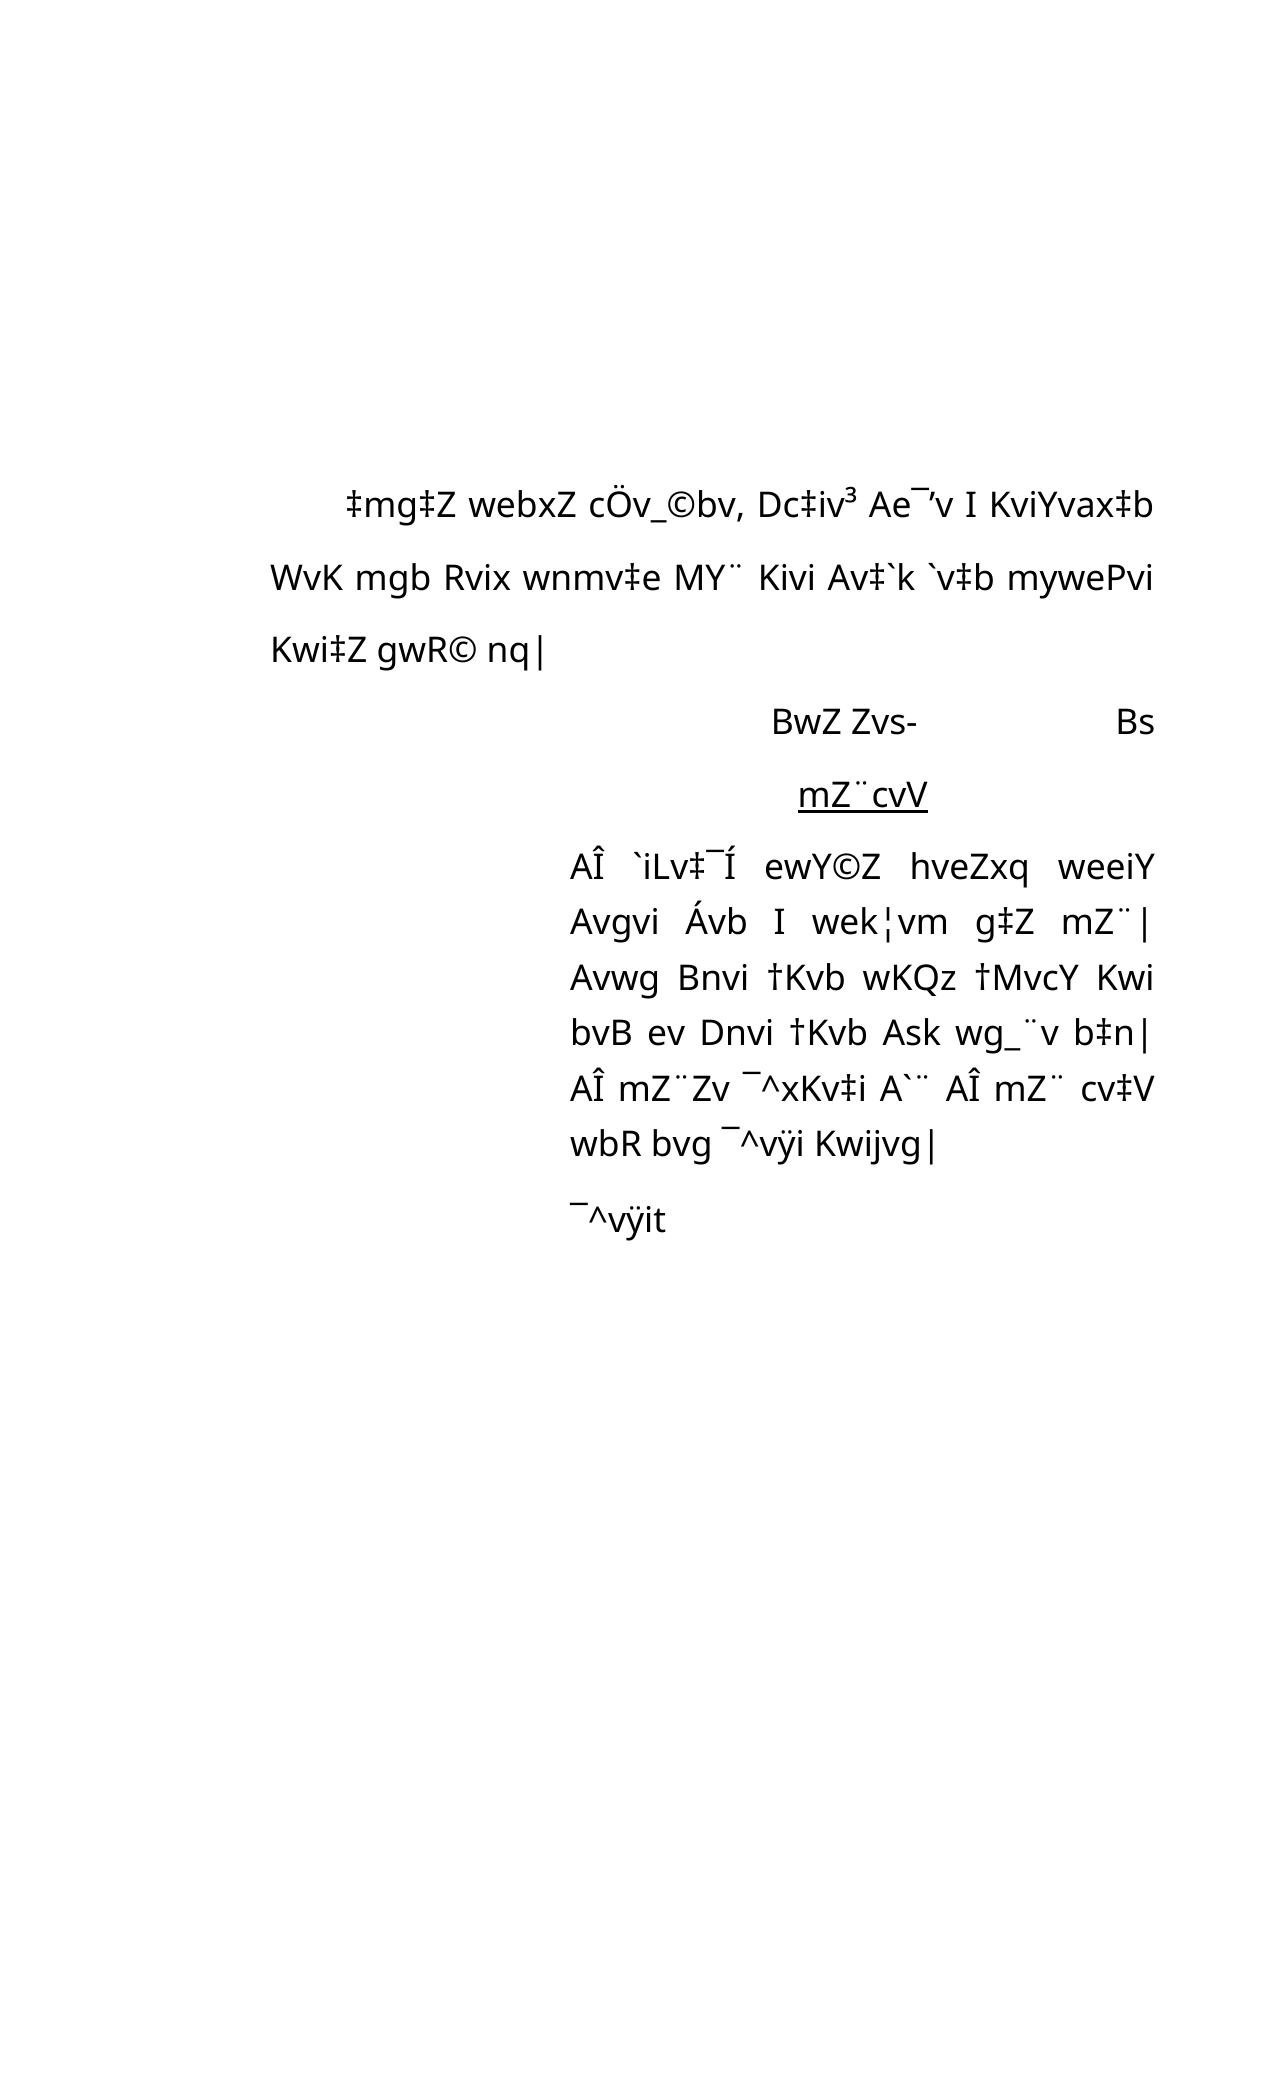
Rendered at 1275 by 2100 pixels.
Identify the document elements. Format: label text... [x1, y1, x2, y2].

text BwZ Zvs- 28/01/2018Bs [270, 697, 1155, 745]
text ¯^vÿit [495, 1195, 1155, 1243]
text mZ¨cvV [570, 769, 1155, 817]
text ‡mg‡Z webxZ cÖv_©bv, Dc‡iv³ Ae¯’v I KviYvax‡b WvK mgb Rvix wnmv‡e MY¨ Kivi Av‡`k `v‡b mywePvi Kwi‡Z gwR© nq| [270, 480, 1155, 673]
text AÎ `iLv‡¯Í ewY©Z hveZxq weeiY Avgvi Ávb I wek¦vm g‡Z mZ¨| Avwg Bnvi †Kvb wKQz †MvcY Kwi bvB ev Dnvi †Kvb Ask wg_¨v b‡n| AÎ mZ¨Zv ¯^xKv‡i A`¨ AÎ mZ¨ cv‡V wbR bvg ¯^vÿi Kwijvg| [570, 841, 1155, 1167]
